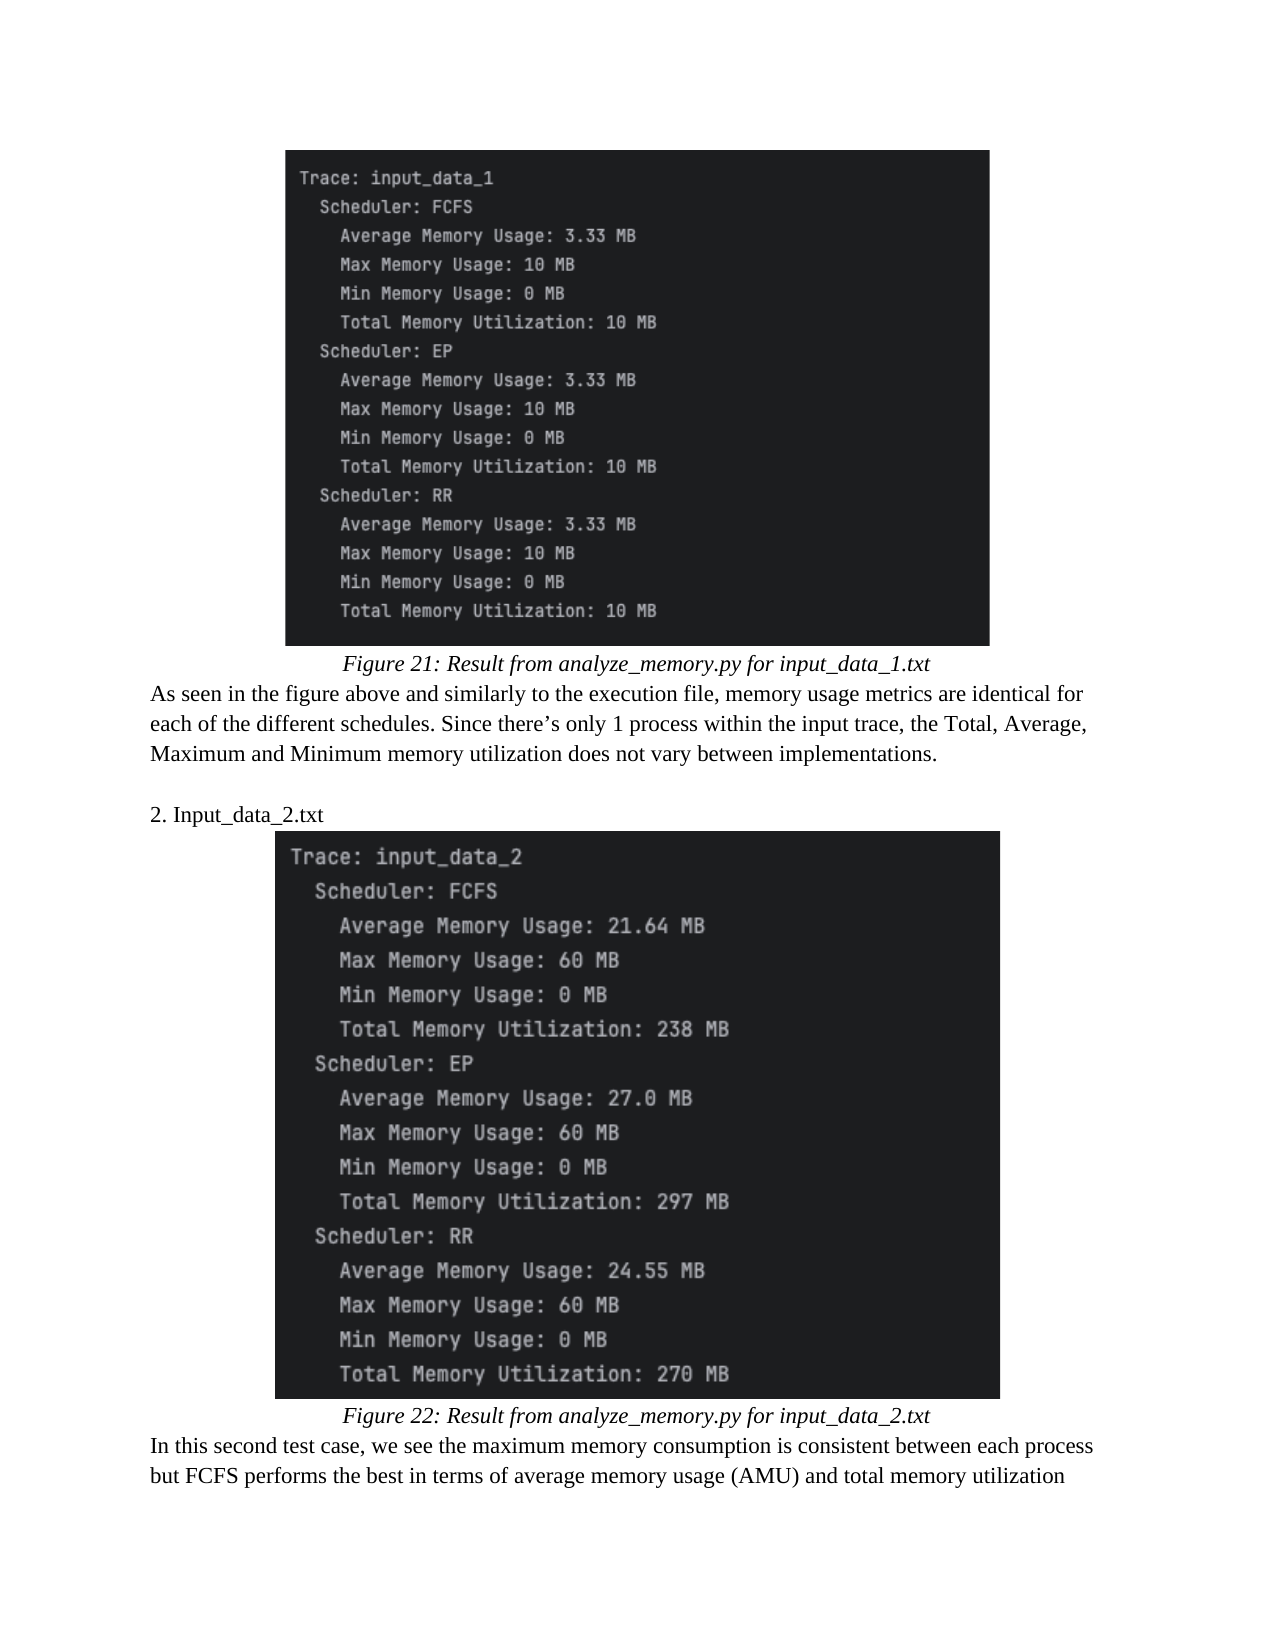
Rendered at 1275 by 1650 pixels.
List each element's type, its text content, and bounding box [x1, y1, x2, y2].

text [150, 1432, 1125, 1489]
picture [275, 831, 1001, 1399]
text Figure 21: Result from analyze_memory.py for input_data_1.txt [150, 650, 1125, 676]
picture [285, 150, 990, 646]
text 2. Input_data_2.txt [150, 801, 1125, 827]
text As seen in the figure above and similarly to the execution file, memory usage metrics are identical for each of the different schedules. Since there’s only 1 process within the input trace, the Total, Average, Maximum and Minimum memory utilization does not vary between implementations. [150, 680, 1125, 767]
text Figure 22: Result from analyze_memory.py for input_data_2.txt [150, 1402, 1125, 1428]
